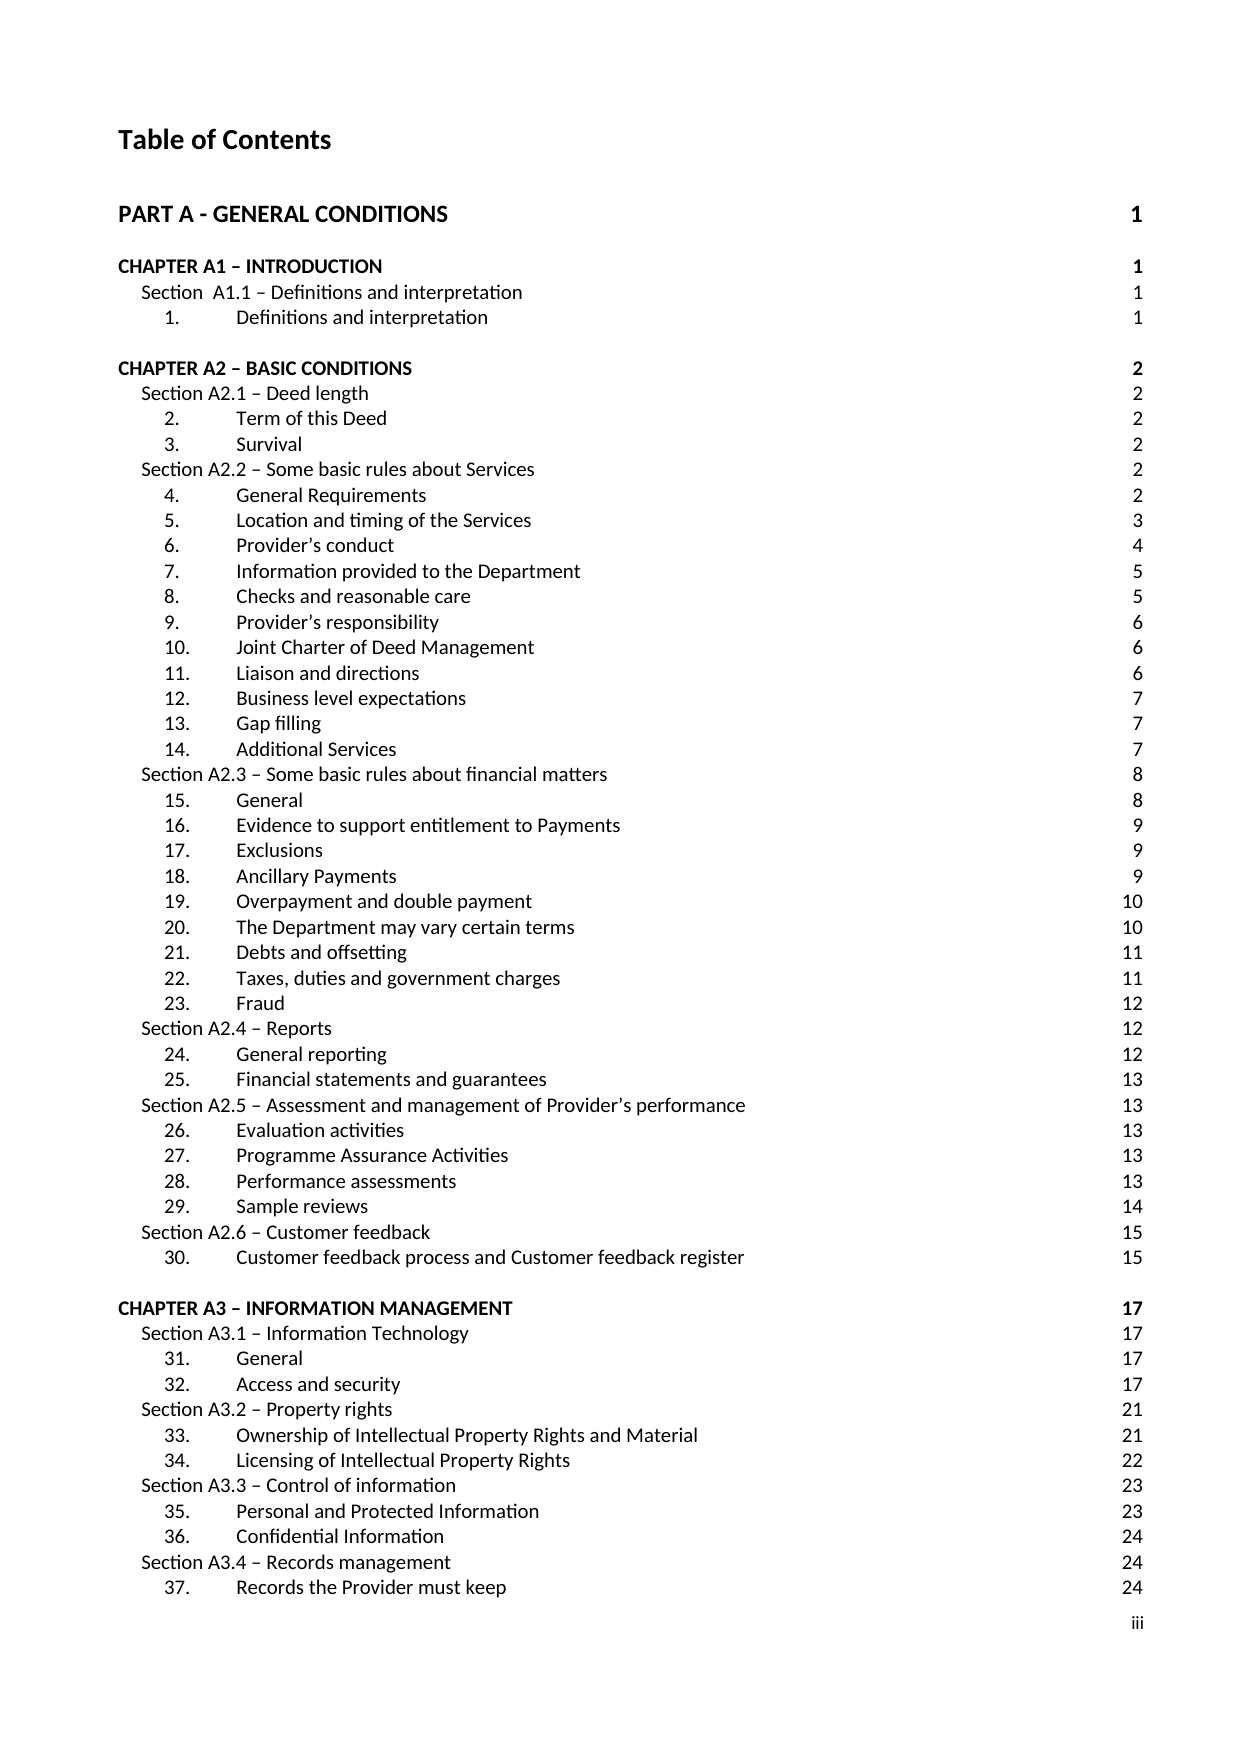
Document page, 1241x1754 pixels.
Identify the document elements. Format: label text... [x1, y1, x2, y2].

text 17. Exclusions 9 [164, 838, 1144, 863]
text 30. Customer feedback process and Customer feedback register 15 [164, 1244, 1144, 1270]
text 23. Fraud 12 [164, 990, 1144, 1016]
text 2. Term of this Deed 2 [164, 406, 1144, 431]
text Table of Contents [118, 121, 1144, 157]
text CHAPTER A2 – BASIC CONDITIONS 2 [118, 355, 1144, 380]
text 15. General 8 [164, 787, 1144, 812]
text 19. Overpayment and double payment 10 [164, 888, 1144, 914]
text 8. Checks and reasonable care 5 [164, 583, 1144, 609]
text 7. Information provided to the Department 5 [164, 558, 1144, 583]
text 36. Confidential Information 24 [164, 1523, 1144, 1549]
text 27. Programme Assurance Activities 13 [164, 1143, 1144, 1168]
text 37. Records the Provider must keep 24 [164, 1574, 1144, 1600]
text Section A2.4 – Reports 12 [141, 1016, 1144, 1041]
text 35. Personal and Protected Information 23 [164, 1498, 1144, 1523]
text 11. Liaison and directions 6 [164, 660, 1144, 685]
text Section A2.2 – Some basic rules about Services 2 [141, 456, 1144, 482]
text Section A3.1 – Information Technology 17 [141, 1320, 1144, 1346]
text 13. Gap filling 7 [164, 711, 1144, 736]
text 20. The Department may vary certain terms 10 [164, 914, 1144, 939]
text Section A2.5 – Assessment and management of Provider’s performance 13 [141, 1092, 1144, 1117]
text 31. General 17 [164, 1346, 1144, 1371]
text 9. Provider’s responsibility 6 [164, 609, 1144, 634]
text 26. Evaluation activities 13 [164, 1117, 1144, 1143]
text 3. Survival 2 [164, 431, 1144, 456]
text Section A3.2 – Property rights 21 [141, 1396, 1144, 1422]
text 29. Sample reviews 14 [164, 1193, 1144, 1219]
text 22. Taxes, duties and government charges 11 [164, 965, 1144, 990]
text 25. Financial statements and guarantees 13 [164, 1066, 1144, 1092]
text CHAPTER A3 – INFORMATION MANAGEMENT 17 [118, 1295, 1144, 1320]
text 21. Debts and offsetting 11 [164, 939, 1144, 965]
text 1. Definitions and interpretation 1 [164, 304, 1144, 330]
text 16. Evidence to support entitlement to Payments 9 [164, 812, 1144, 838]
text 18. Ancillary Payments 9 [164, 863, 1144, 888]
text 12. Business level expectations 7 [164, 685, 1144, 711]
text 32. Access and security 17 [164, 1371, 1144, 1396]
text CHAPTER A1 – INTRODUCTION 1 [118, 253, 1144, 279]
text 5. Location and timing of the Services 3 [164, 507, 1144, 533]
text 24. General reporting 12 [164, 1041, 1144, 1066]
text Section A2.6 – Customer feedback 15 [141, 1219, 1144, 1244]
text Section A2.3 – Some basic rules about financial matters 8 [141, 761, 1144, 787]
text Section A3.3 – Control of information 23 [141, 1473, 1144, 1498]
text 10. Joint Charter of Deed Management 6 [164, 634, 1144, 660]
text Section A2.1 – Deed length 2 [141, 380, 1144, 406]
text 4. General Requirements 2 [164, 482, 1144, 507]
text 6. Provider’s conduct 4 [164, 533, 1144, 558]
text 14. Additional Services 7 [164, 736, 1144, 761]
text Section A3.4 – Records management 24 [141, 1549, 1144, 1574]
text PART A - GENERAL CONDITIONS 1 [118, 198, 1144, 228]
text 33. Ownership of Intellectual Property Rights and Material 21 [164, 1422, 1144, 1447]
text Section A1.1 – Definitions and interpretation 1 [141, 279, 1144, 304]
text 28. Performance assessments 13 [164, 1168, 1144, 1193]
text 34. Licensing of Intellectual Property Rights 22 [164, 1447, 1144, 1473]
